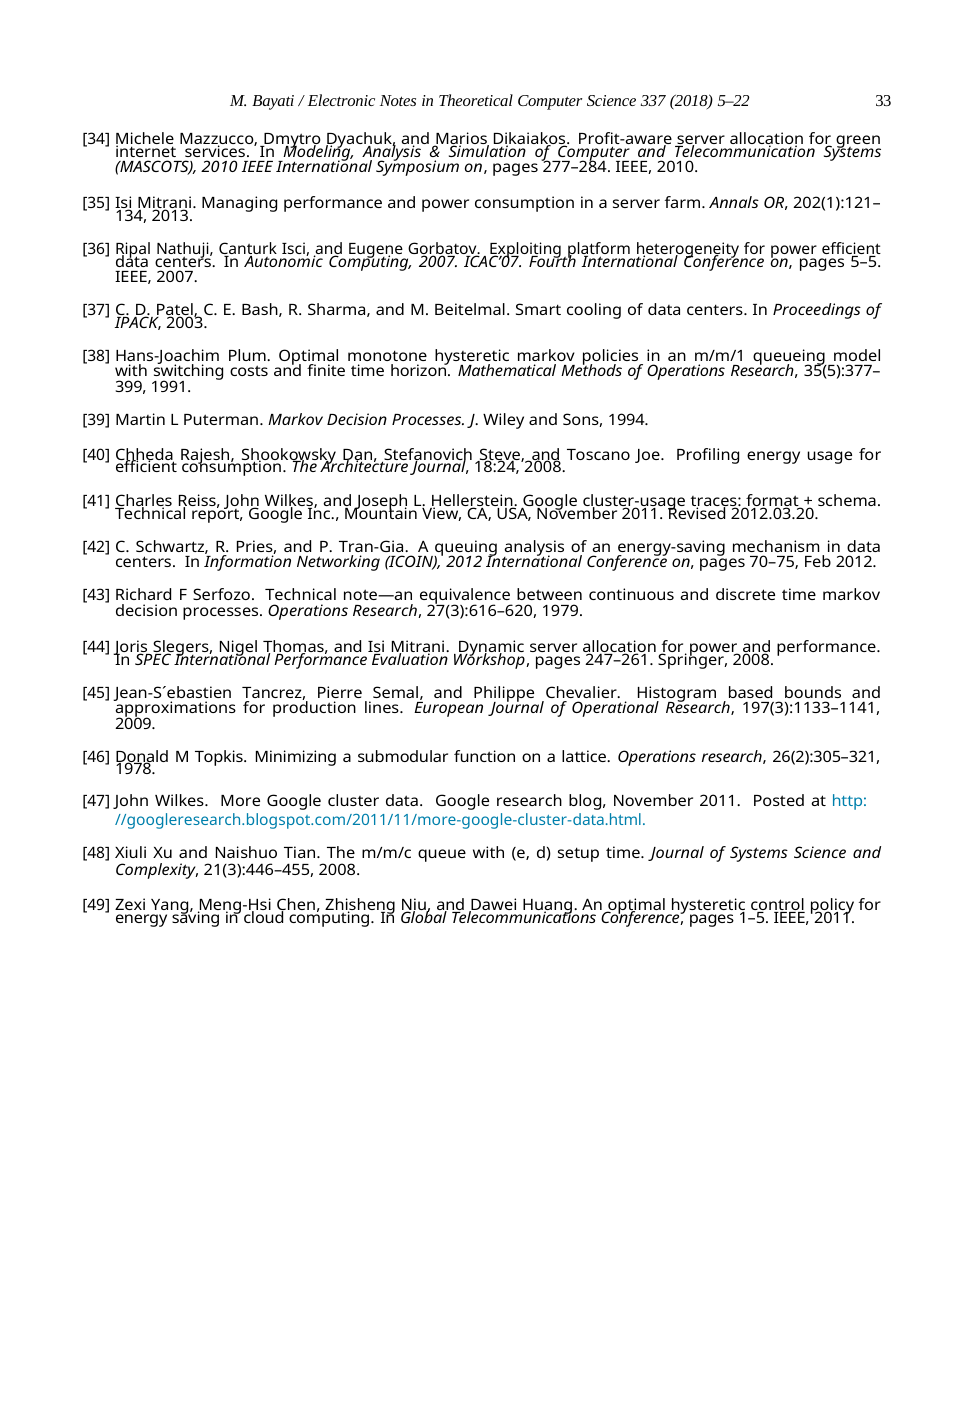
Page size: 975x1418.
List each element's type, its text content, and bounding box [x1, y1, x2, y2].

text //googleresearch.blogspot.com/2011/11/more-google-cluster-data.html. [115, 810, 910, 829]
list Charles Reiss, John Wilkes, and Joseph L. Hellerstein. Google cluster-usage traces: format + schema. Technical report, Google Inc., Mountain View, CA, USA, November 2011. Revised 2012.03.20. [82, 495, 881, 524]
list John Wilkes. More Google cluster data. Google research blog, November 2011. Posted at http: [82, 791, 910, 810]
list Chheda Rajesh, Shookowsky Dan, Stefanovich Steve, and Toscano Joe. Profiling energy usage for efficient consumption. The Architecture Journal, 18:24, 2008. [82, 448, 881, 477]
picture [286, 816, 291, 829]
list Joris Slegers, Nigel Thomas, and Isi Mitrani. Dynamic server allocation for power and performance. In SPEC International Performance Evaluation Workshop, pages 247–261. Springer, 2008. [82, 641, 881, 669]
list Xiuli Xu and Naishuo Tian. The m/m/c queue with (e, d) setup time. Journal of Systems Science and Complexity, 21(3):446–455, 2008. [82, 845, 881, 879]
list Ripal Nathuji, Canturk Isci, and Eugene Gorbatov. Exploiting platform heterogeneity for power efficient data centers. In Autonomic Computing, 2007. ICAC’07. Fourth International Conference on, pages 5–5. IEEE, 2007. [82, 243, 881, 287]
list Isi Mitrani. Managing performance and power consumption in a server farm. Annals OR, 202(1):121– 134, 2013. [82, 197, 881, 226]
list Martin L Puterman. Markov Decision Processes. J. Wiley and Sons, 1994. [82, 408, 910, 430]
list Michele Mazzucco, Dmytro Dyachuk, and Marios Dikaiakos. Profit-aware server allocation for green internet services. In Modeling, Analysis & Simulation of Computer and Telecommunication Systems (MASCOTS), 2010 IEEE International Symposium on, pages 277–284. IEEE, 2010. [82, 133, 881, 177]
list C. Schwartz, R. Pries, and P. Tran-Gia. A queuing analysis of an energy-saving mechanism in data centers. In Information Networking (ICOIN), 2012 International Conference on, pages 70–75, Feb 2012. [82, 540, 881, 572]
list Hans-Joachim Plum. Optimal monotone hysteretic markov policies in an m/m/1 queueing model with switching costs and finite time horizon. Mathematical Methods of Operations Research, 35(5):377–399, 1991. [82, 349, 881, 397]
list Richard F Serfozo. Technical note—an equivalence between continuous and discrete time markov decision processes. Operations Research, 27(3):616–620, 1979. [82, 587, 881, 621]
list Donald M Topkis. Minimizing a submodular function on a lattice. Operations research, 26(2):305–321, 1978. [82, 751, 881, 779]
picture [232, 813, 237, 825]
list Zexi Yang, Meng-Hsi Chen, Zhisheng Niu, and Dawei Huang. An optimal hysteretic control policy for energy saving in cloud computing. In Global Telecommunications Conference, pages 1–5. IEEE, 2011. [82, 899, 881, 928]
list Jean-S´ebastien Tancrez, Pierre Semal, and Philippe Chevalier. Histogram based bounds and approximations for production lines. European Journal of Operational Research, 197(3):1133–1141, 2009. [82, 686, 881, 734]
list C. D. Patel, C. E. Bash, R. Sharma, and M. Beitelmal. Smart cooling of data centers. In Proceedings of IPACK, 2003. [82, 304, 881, 333]
